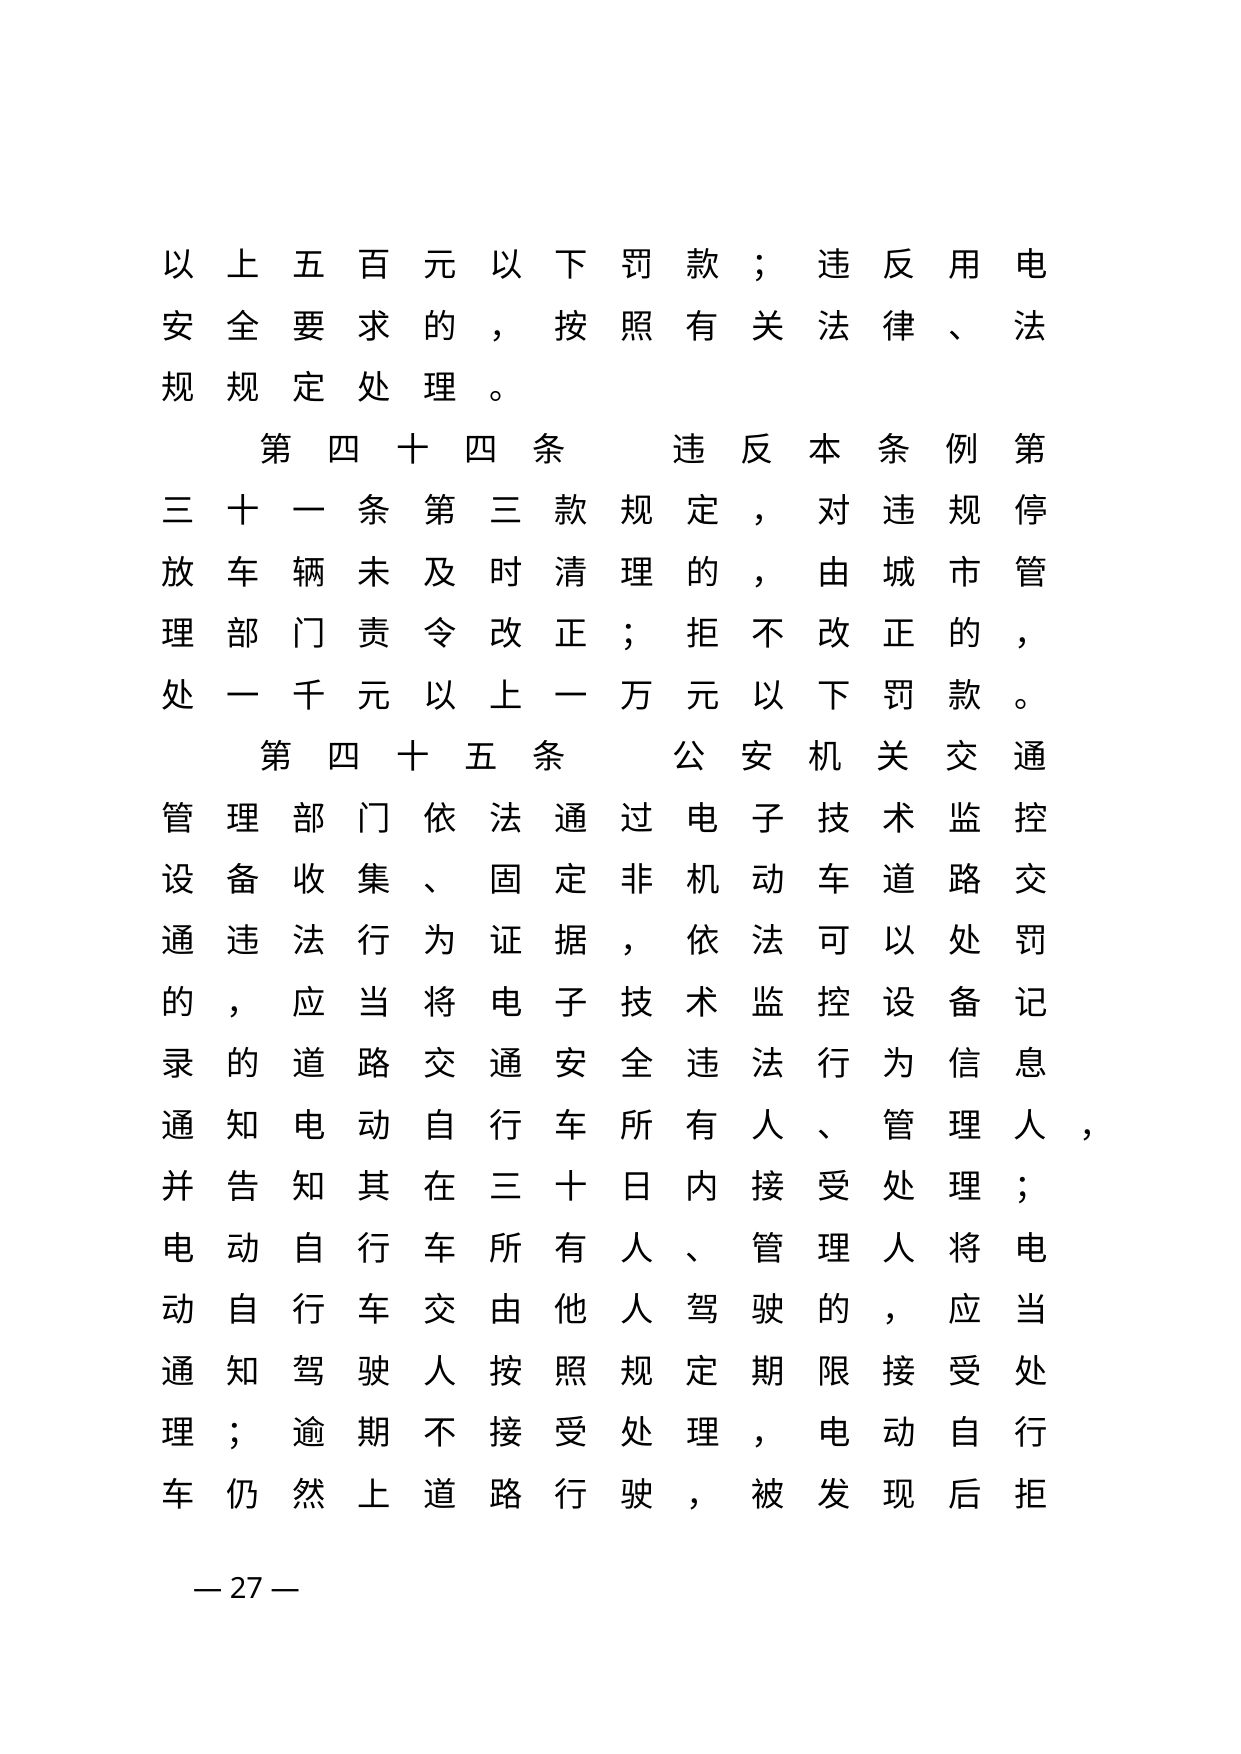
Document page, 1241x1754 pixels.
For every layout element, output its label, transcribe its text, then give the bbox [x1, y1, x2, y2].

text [161, 723, 1079, 1522]
text 第四十四条 违反本条例第三十一条第三款规定，对违规停放车辆未及时清理的，由城市管理部门责令改正；拒不改正的，处一千元以上一万元以下罚款。 [161, 416, 1079, 723]
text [161, 232, 1079, 416]
